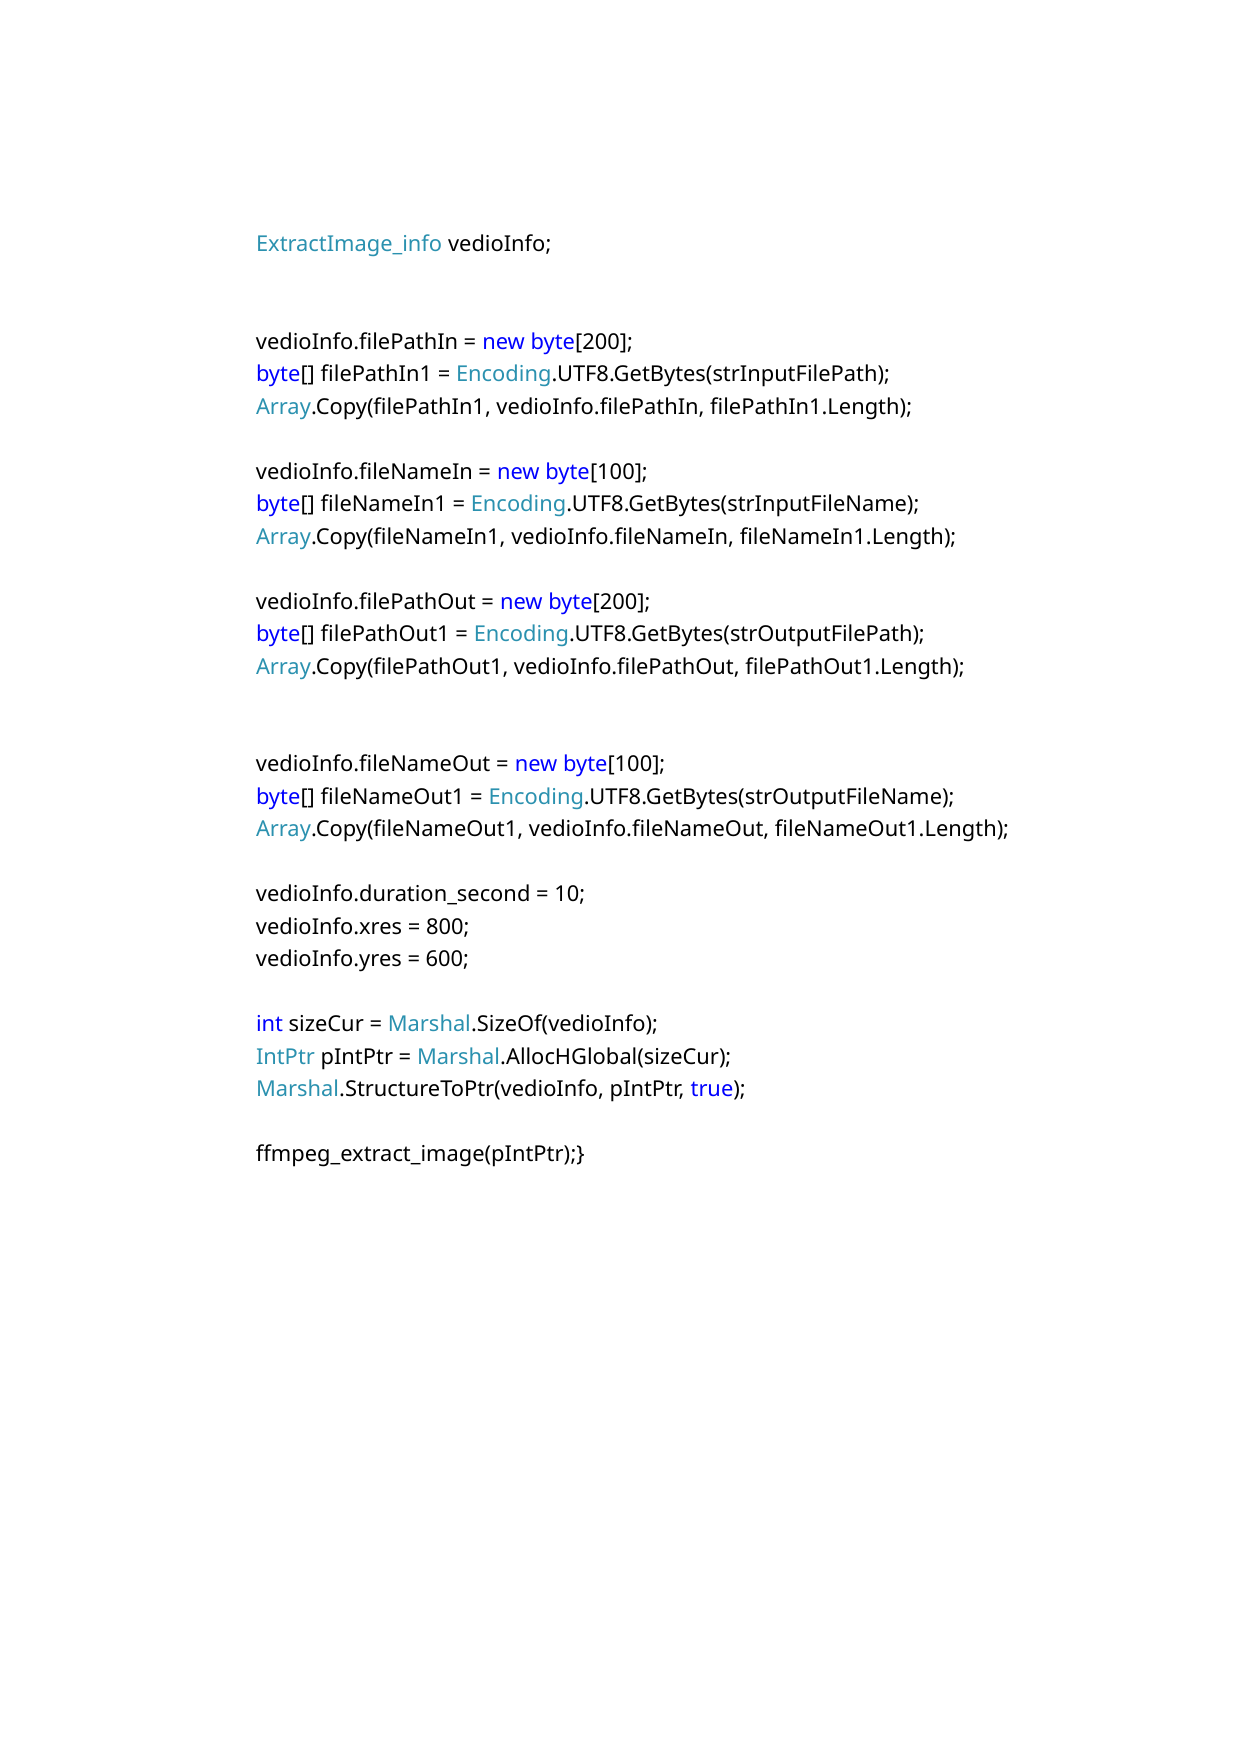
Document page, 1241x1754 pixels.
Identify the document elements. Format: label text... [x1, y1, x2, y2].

text vedioInfo.yres = 600; [187, 942, 1053, 974]
text vedioInfo.fileNameOut = new byte[100]; [187, 747, 1053, 779]
text byte[] fileNameIn1 = Encoding.UTF8.GetBytes(strInputFileName); [187, 487, 1053, 519]
text vedioInfo.filePathIn = new byte[200]; [187, 324, 1053, 357]
text vedioInfo.filePathOut = new byte[200]; [187, 584, 1053, 617]
text byte[] fileNameOut1 = Encoding.UTF8.GetBytes(strOutputFileName); [187, 779, 1053, 812]
text IntPtr pIntPtr = Marshal.AllocHGlobal(sizeCur); [187, 1039, 1053, 1072]
text ffmpeg_extract_image(pIntPtr);} [187, 1137, 1053, 1169]
text Array.Copy(fileNameOut1, vedioInfo.fileNameOut, fileNameOut1.Length); [187, 812, 1053, 844]
text vedioInfo.xres = 800; [187, 909, 1053, 942]
text Marshal.StructureToPtr(vedioInfo, pIntPtr, true); [187, 1072, 1053, 1104]
text byte[] filePathIn1 = Encoding.UTF8.GetBytes(strInputFilePath); [187, 357, 1053, 389]
text byte[] filePathOut1 = Encoding.UTF8.GetBytes(strOutputFilePath); [187, 617, 1053, 649]
text vedioInfo.fileNameIn = new byte[100]; [187, 454, 1053, 487]
text Array.Copy(filePathIn1, vedioInfo.filePathIn, filePathIn1.Length); [187, 389, 1053, 422]
text Array.Copy(fileNameIn1, vedioInfo.fileNameIn, fileNameIn1.Length); [187, 519, 1053, 552]
text vedioInfo.duration_second = 10; [187, 877, 1053, 909]
text Array.Copy(filePathOut1, vedioInfo.filePathOut, filePathOut1.Length); [187, 649, 1053, 682]
text ExtractImage_info vedioInfo; [187, 227, 1053, 259]
text int sizeCur = Marshal.SizeOf(vedioInfo); [187, 1007, 1053, 1039]
